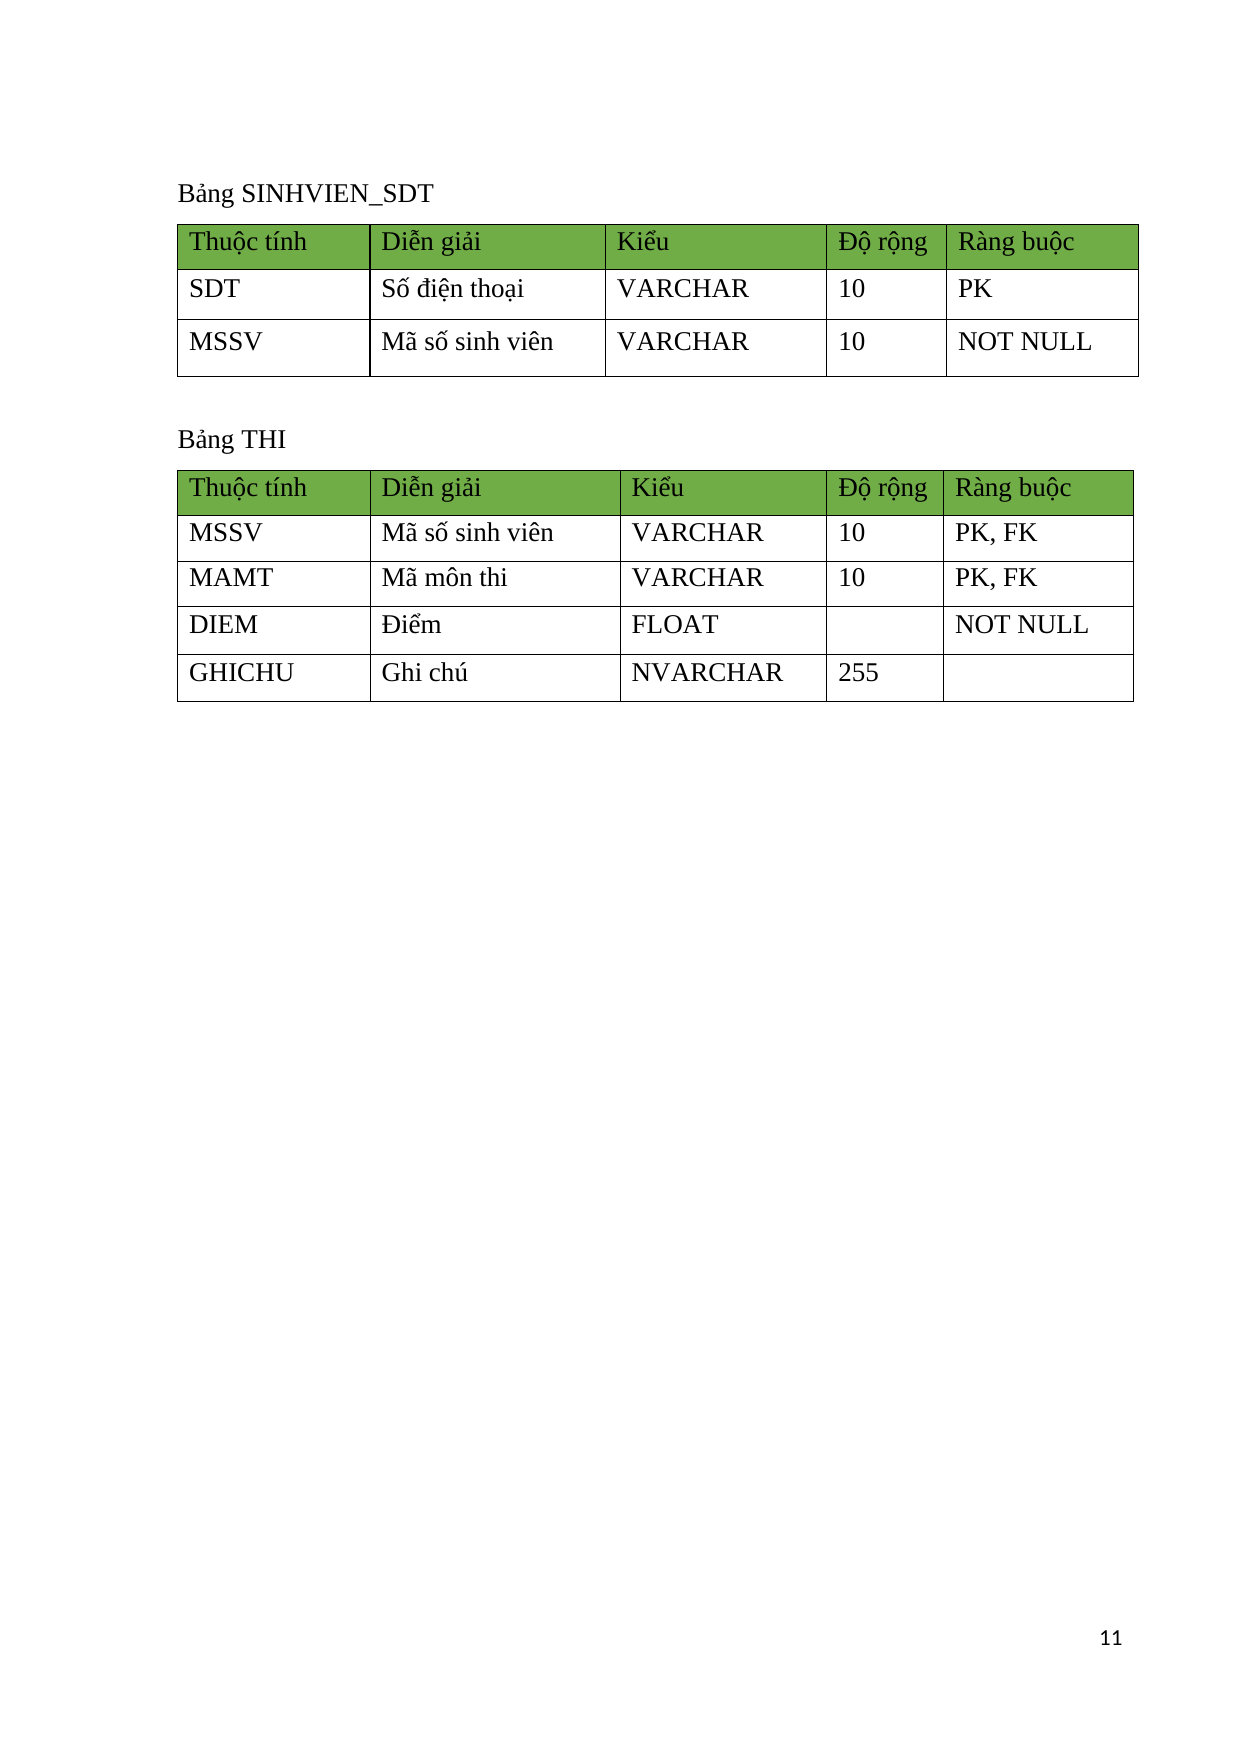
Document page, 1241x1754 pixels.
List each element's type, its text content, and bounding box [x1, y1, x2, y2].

table_header Thuộc tính [178, 225, 369, 269]
text Bảng SINHVIEN_SDT [177, 177, 1122, 208]
table_cell MSSV [178, 516, 370, 561]
table_cell Ghi chú [371, 655, 620, 701]
table_cell Mã số sinh viên [371, 320, 605, 376]
table_cell PK, FK [944, 516, 1133, 561]
table_cell Mã số sinh viên [371, 516, 620, 561]
table_cell PK, FK [944, 562, 1133, 606]
table_cell DIEM [178, 607, 370, 653]
table_header Thuộc tính [178, 471, 370, 515]
table_header Kiểu [606, 225, 826, 269]
table_cell 10 [827, 270, 946, 319]
text Bảng THI [177, 423, 1122, 454]
table_cell 10 [827, 516, 943, 561]
table_cell NVARCHAR [621, 655, 826, 701]
table_cell [944, 655, 1133, 701]
table_cell MSSV [178, 320, 369, 376]
table_cell VARCHAR [606, 270, 826, 319]
table_header Kiểu [621, 471, 826, 515]
table_header Ràng buộc [944, 471, 1133, 515]
table_cell NOT NULL [947, 320, 1138, 376]
table_cell VARCHAR [606, 320, 826, 376]
table_cell SDT [178, 270, 369, 319]
table_header Ràng buộc [947, 225, 1138, 269]
table_cell MAMT [178, 562, 370, 606]
table_header Diễn giải [371, 471, 620, 515]
table_cell VARCHAR [621, 562, 826, 606]
table_cell Số điện thoại [371, 270, 605, 319]
table_cell GHICHU [178, 655, 370, 701]
table_cell Mã môn thi [371, 562, 620, 606]
table_cell PK [947, 270, 1138, 319]
table_header Độ rộng [827, 225, 946, 269]
table_header Độ rộng [827, 471, 943, 515]
table_cell 10 [827, 562, 943, 606]
table_header Diễn giải [371, 225, 605, 269]
table_cell Điểm [371, 607, 620, 653]
table_cell FLOAT [621, 607, 826, 653]
table_cell 10 [827, 320, 946, 376]
table_cell NOT NULL [944, 607, 1133, 653]
table_cell [827, 607, 943, 653]
table_cell VARCHAR [621, 516, 826, 561]
table_cell 255 [827, 655, 943, 701]
